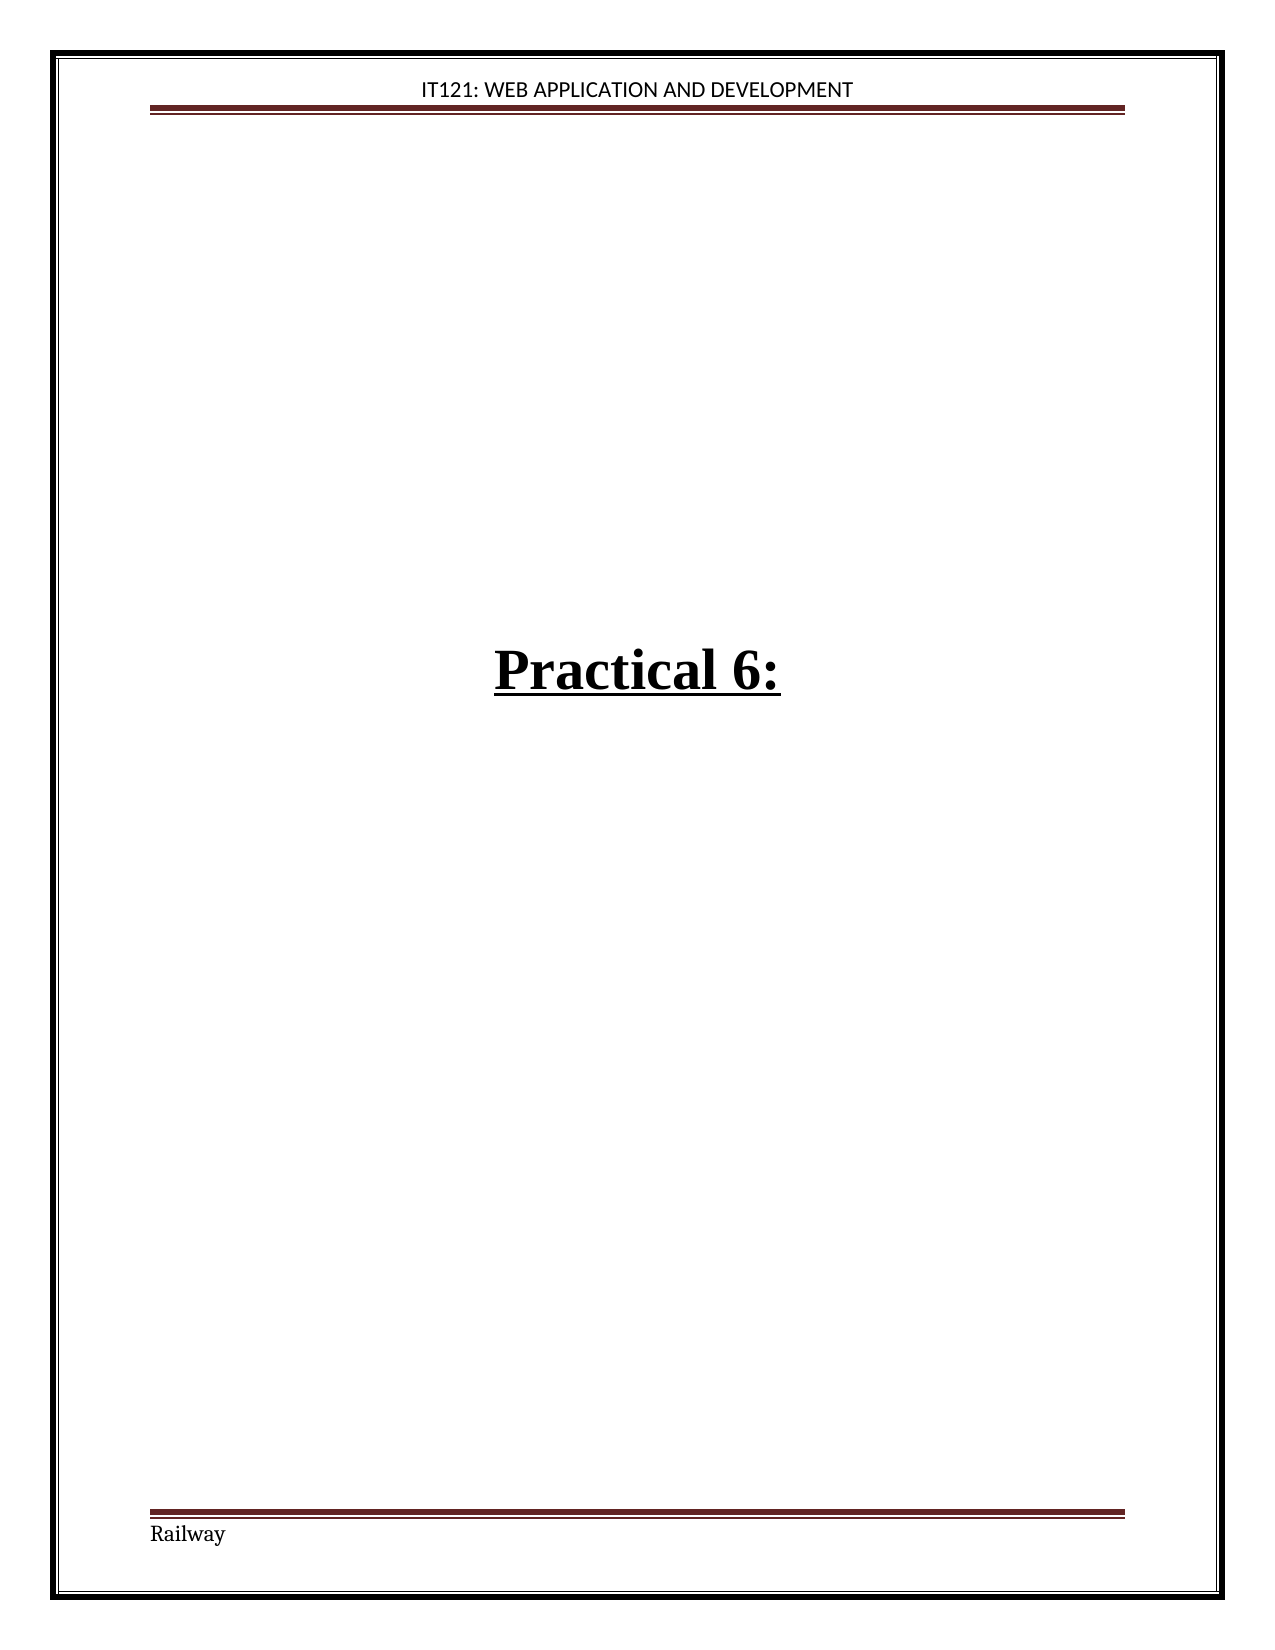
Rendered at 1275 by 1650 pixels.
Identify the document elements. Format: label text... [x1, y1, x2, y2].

text Practical 6: [150, 635, 1125, 702]
